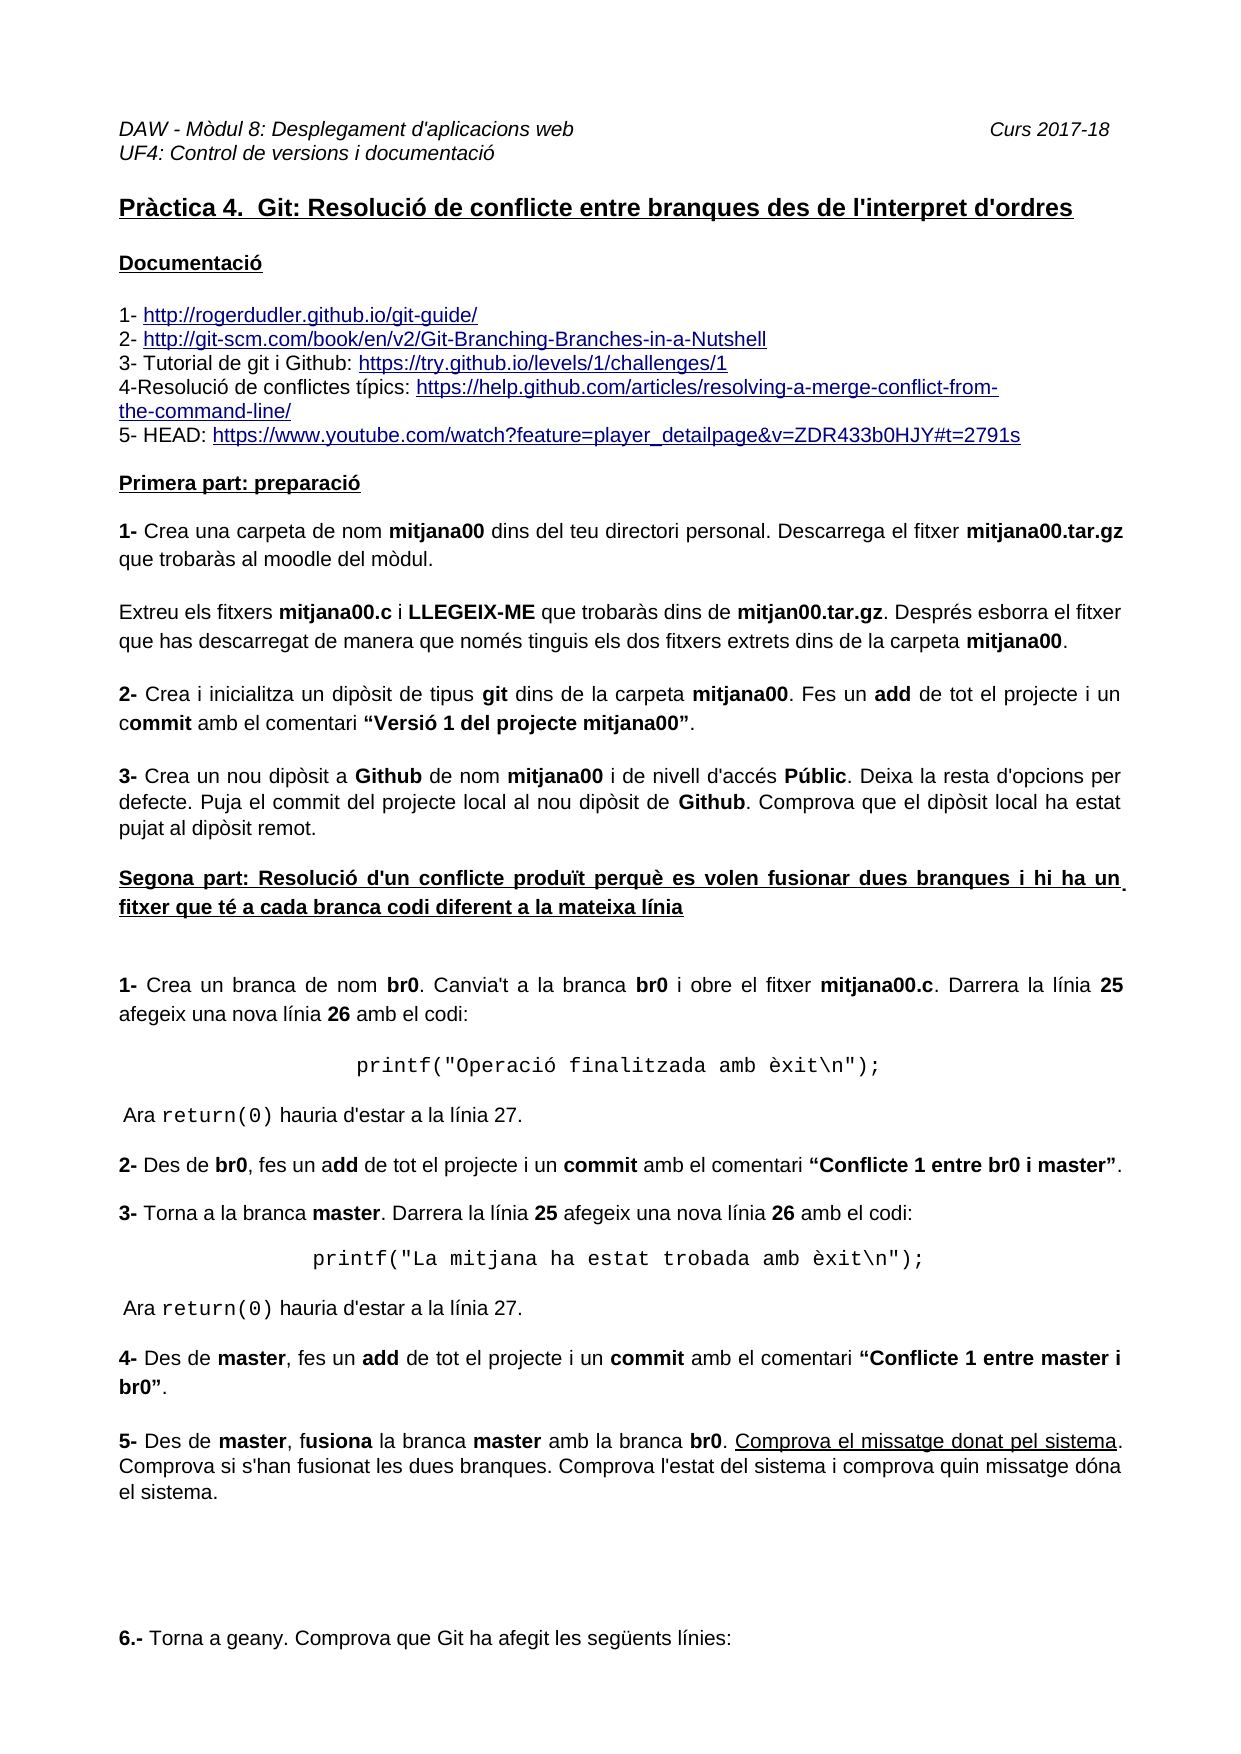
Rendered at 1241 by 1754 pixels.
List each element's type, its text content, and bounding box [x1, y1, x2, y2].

text 5- Des de master, fusiona la branca master amb la branca br0. Comprova el missatge donat pel sistema. Comprova si s'han fusionat les dues branques. Comprova l'estat del sistema i comprova quin missatge dóna el sistema. [119, 1428, 1123, 1504]
text Pràctica 4. Git: Resolució de conflicte entre branques des de l'interpret d'ordres [119, 193, 1123, 222]
text DAW - Mòdul 8: Desplegament d'aplicacions web Curs 2017-18 [119, 116, 1123, 140]
text 2- http://git-scm.com/book/en/v2/Git-Branching-Branches-in-a-Nutshell [119, 327, 1123, 351]
text Documentació [119, 251, 1123, 274]
text 3- Crea un nou dipòsit a Github de nom mitjana00 i de nivell d'accés Públic. Deixa la resta d'opcions per defecte. Puja el commit del projecte local al nou dipòsit de Github. Comprova que el dipòsit local ha estat pujat al dipòsit remot. [119, 764, 1121, 840]
text 4- Des de master, fes un add de tot el projecte i un commit amb el comentari “Conflicte 1 entre master i br0”. [119, 1346, 1121, 1399]
text 3- Tutorial de git i Github: https://try.github.io/levels/1/challenges/1 [119, 351, 1123, 375]
text 5- HEAD: https://www.youtube.com/watch?feature=player_detailpage&v=ZDR433b0HJY#t=2791s [119, 423, 1123, 447]
text 1- http://rogerdudler.github.io/git-guide/ [119, 303, 1123, 327]
text 1- Crea un branca de nom br0. Canvia't a la branca br0 i obre el fitxer mitjana00.c. Darrera la línia 25 afegeix una nova línia 26 amb el codi: [119, 972, 1123, 1026]
text Ara return(0) hauria d'estar a la línia 27. [123, 1296, 1123, 1322]
text 4-Resolució de conflictes típics: https://help.github.com/articles/resolving-a-merge-conflict-from-the-command-line/ [119, 375, 1034, 423]
text UF4: Control de versions i documentació [119, 140, 1123, 164]
text printf("La mitjana ha estat trobada amb èxit\n"); [312, 1248, 1123, 1272]
text 3- Torna a la branca master. Darrera la línia 25 afegeix una nova línia 26 amb el codi: [119, 1200, 1123, 1224]
text Segona part: Resolució d'un conflicte produït perquè es volen fusionar dues branques i hi ha un fitxer que té a cada branca codi diferent a la mateixa línia [119, 888, 1121, 919]
text Ara return(0) hauria d'estar a la línia 27. [123, 1102, 1123, 1128]
text 6.- Torna a geany. Comprova que Git ha afegit les següents línies: [119, 1626, 1123, 1650]
text 2- Des de br0, fes un add de tot el projecte i un commit amb el comentari “Conflicte 1 entre br0 i master”. [119, 1152, 1123, 1176]
text Segona part: Resolució d'un conflicte produït perquè es volen fusionar dues branques i hi ha un fitxer que té a cada branca codi diferent a la mateixa línia [119, 866, 1121, 887]
text Extreu els fitxers mitjana00.c i LLEGEIX-ME que trobaràs dins de mitjan00.tar.gz. Després esborra el fitxer que has descarregat de manera que només tinguis els dos fitxers extrets dins de la carpeta mitjana00. [119, 599, 1121, 653]
text 1- Crea una carpeta de nom mitjana00 dins del teu directori personal. Descarrega el fitxer mitjana00.tar.gz que trobaràs al moodle del mòdul. [119, 519, 1123, 571]
text Primera part: preparació [119, 471, 1123, 495]
text 2- Crea i inicialitza un dipòsit de tipus git dins de la carpeta mitjana00. Fes un add de tot el projecte i un commit amb el comentari “Versió 1 del projecte mitjana00”. [119, 682, 1121, 735]
text printf("Operació finalitzada amb èxit\n"); [356, 1055, 1123, 1078]
